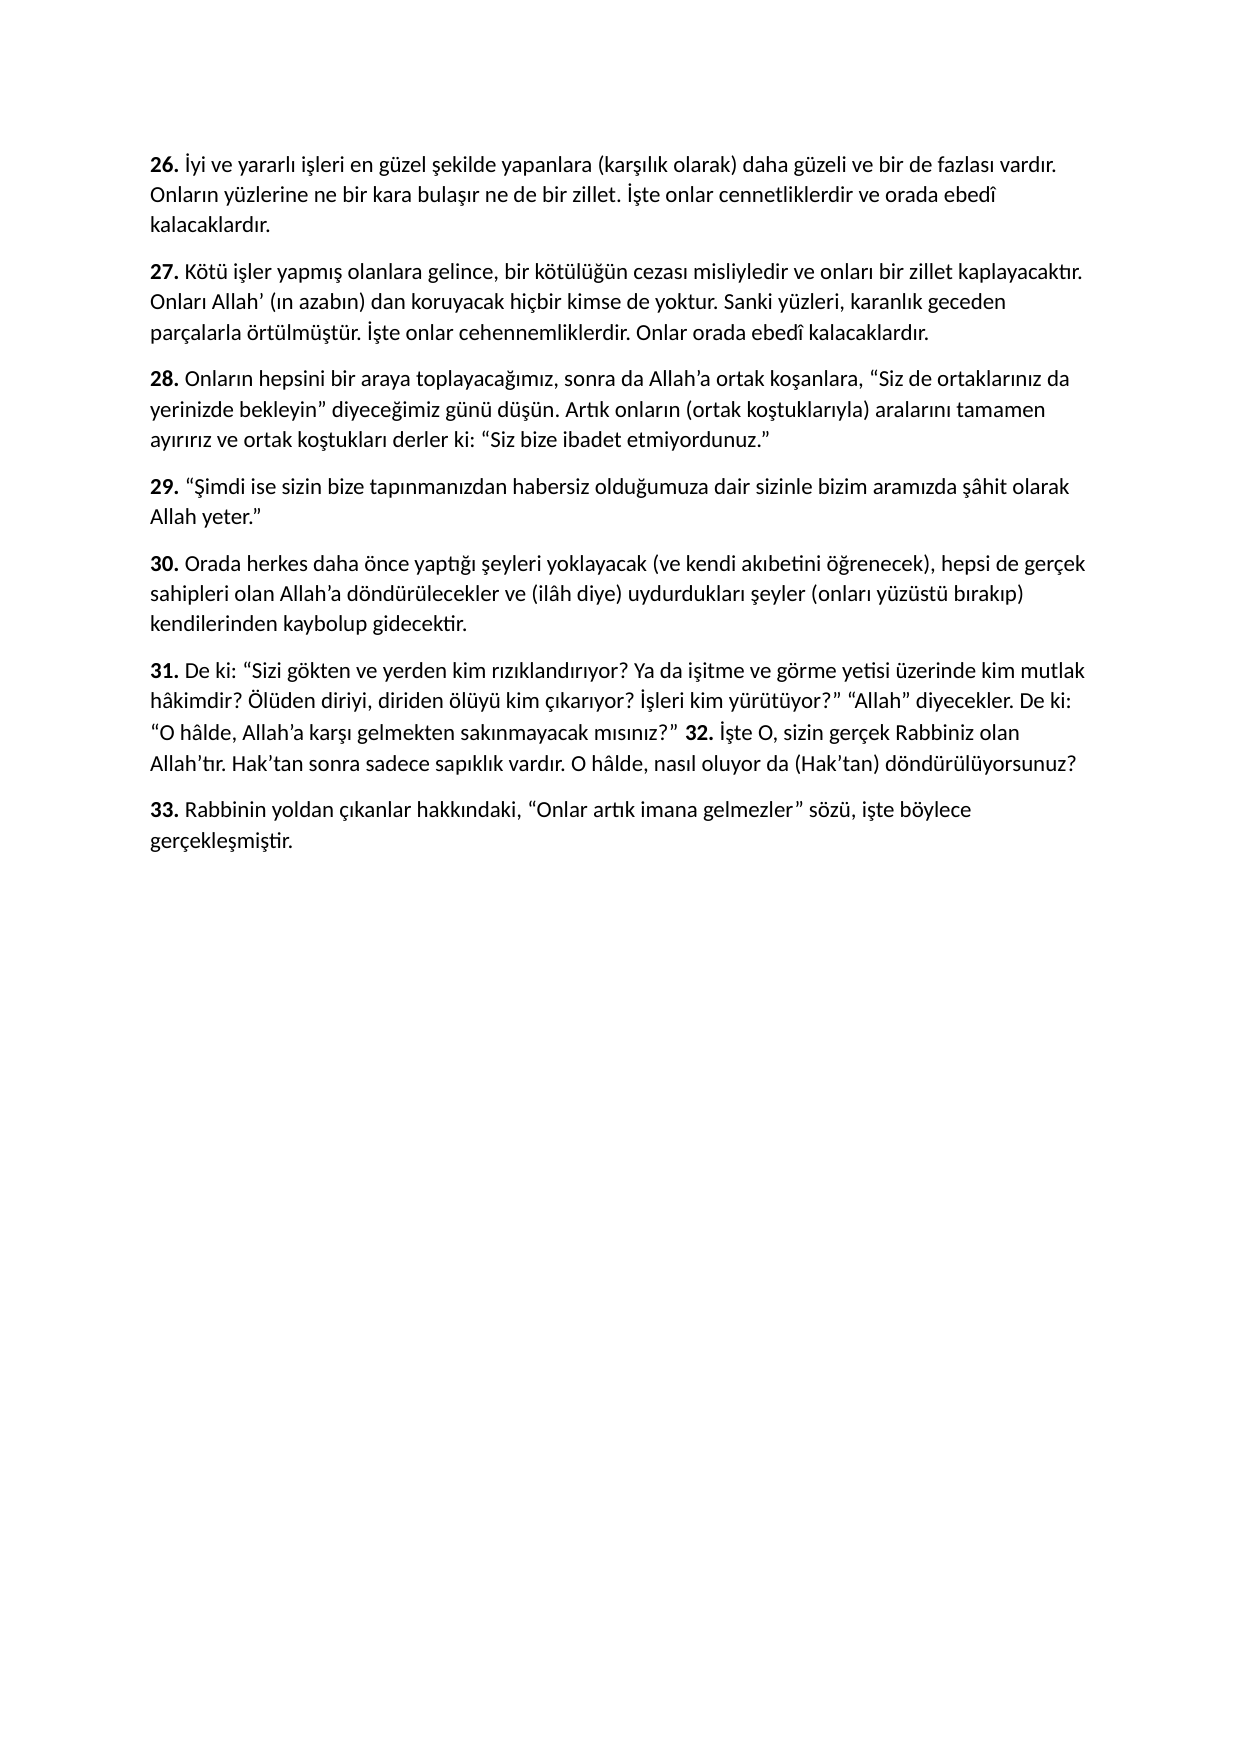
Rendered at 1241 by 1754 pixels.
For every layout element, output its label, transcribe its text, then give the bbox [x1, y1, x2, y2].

text 27. Kötü işler yapmış olanlara gelince, bir kötülüğün cezası misliyledir ve onları bir zillet kaplayacaktır. Onları Allah’ (ın azabın) dan koruyacak hiçbir kimse de yoktur. Sanki yüzleri, karanlık geceden parçalarla örtülmüştür. İşte onlar cehennemliklerdir. Onlar orada ebedî kalacaklardır. [150, 257, 1090, 346]
text 31. De ki: “Sizi gökten ve yerden kim rızıklandırıyor? Ya da işitme ve görme yetisi üzerinde kim mutlak hâkimdir? Ölüden diriyi, diriden ölüyü kim çıkarıyor? İşleri kim yürütüyor?” “Allah” diyecekler. De ki: “O hâlde, Allah’a karşı gelmekten sakınmayacak mısınız?” 32. İşte O, sizin gerçek Rabbiniz olan Allah’tır. Hak’tan sonra sadece sapıklık vardır. O hâlde, nasıl oluyor da (Hak’tan) döndürülüyorsunuz? [150, 656, 1090, 777]
text 26. İyi ve yararlı işleri en güzel şekilde yapanlara (karşılık olarak) daha güzeli ve bir de fazlası vardır. Onların yüzlerine ne bir kara bulaşır ne de bir zillet. İşte onlar cennetliklerdir ve orada ebedî kalacaklardır. [150, 150, 1090, 238]
text 30. Orada herkes daha önce yaptığı şeyleri yoklayacak (ve kendi akıbetini öğrenecek), hepsi de gerçek sahipleri olan Allah’a döndürülecekler ve (ilâh diye) uydurdukları şeyler (onları yüzüstü bırakıp) kendilerinden kaybolup gidecektir. [150, 549, 1090, 637]
text 29. “Şimdi ise sizin bize tapınmanızdan habersiz olduğumuza dair sizinle bizim aramızda şâhit olarak Allah yeter.” [150, 472, 1090, 530]
text 28. Onların hepsini bir araya toplayacağımız, sonra da Allah’a ortak koşanlara, “Siz de ortaklarınız da yerinizde bekleyin” diyeceğimiz günü düşün. Artık onların (ortak koştuklarıyla) aralarını tamamen ayırırız ve ortak koştukları derler ki: “Siz bize ibadet etmiyordunuz.” [150, 364, 1090, 453]
text 33. Rabbinin yoldan çıkanlar hakkındaki, “Onlar artık imana gelmezler” sözü, işte böylece gerçekleşmiştir. [150, 796, 1090, 854]
